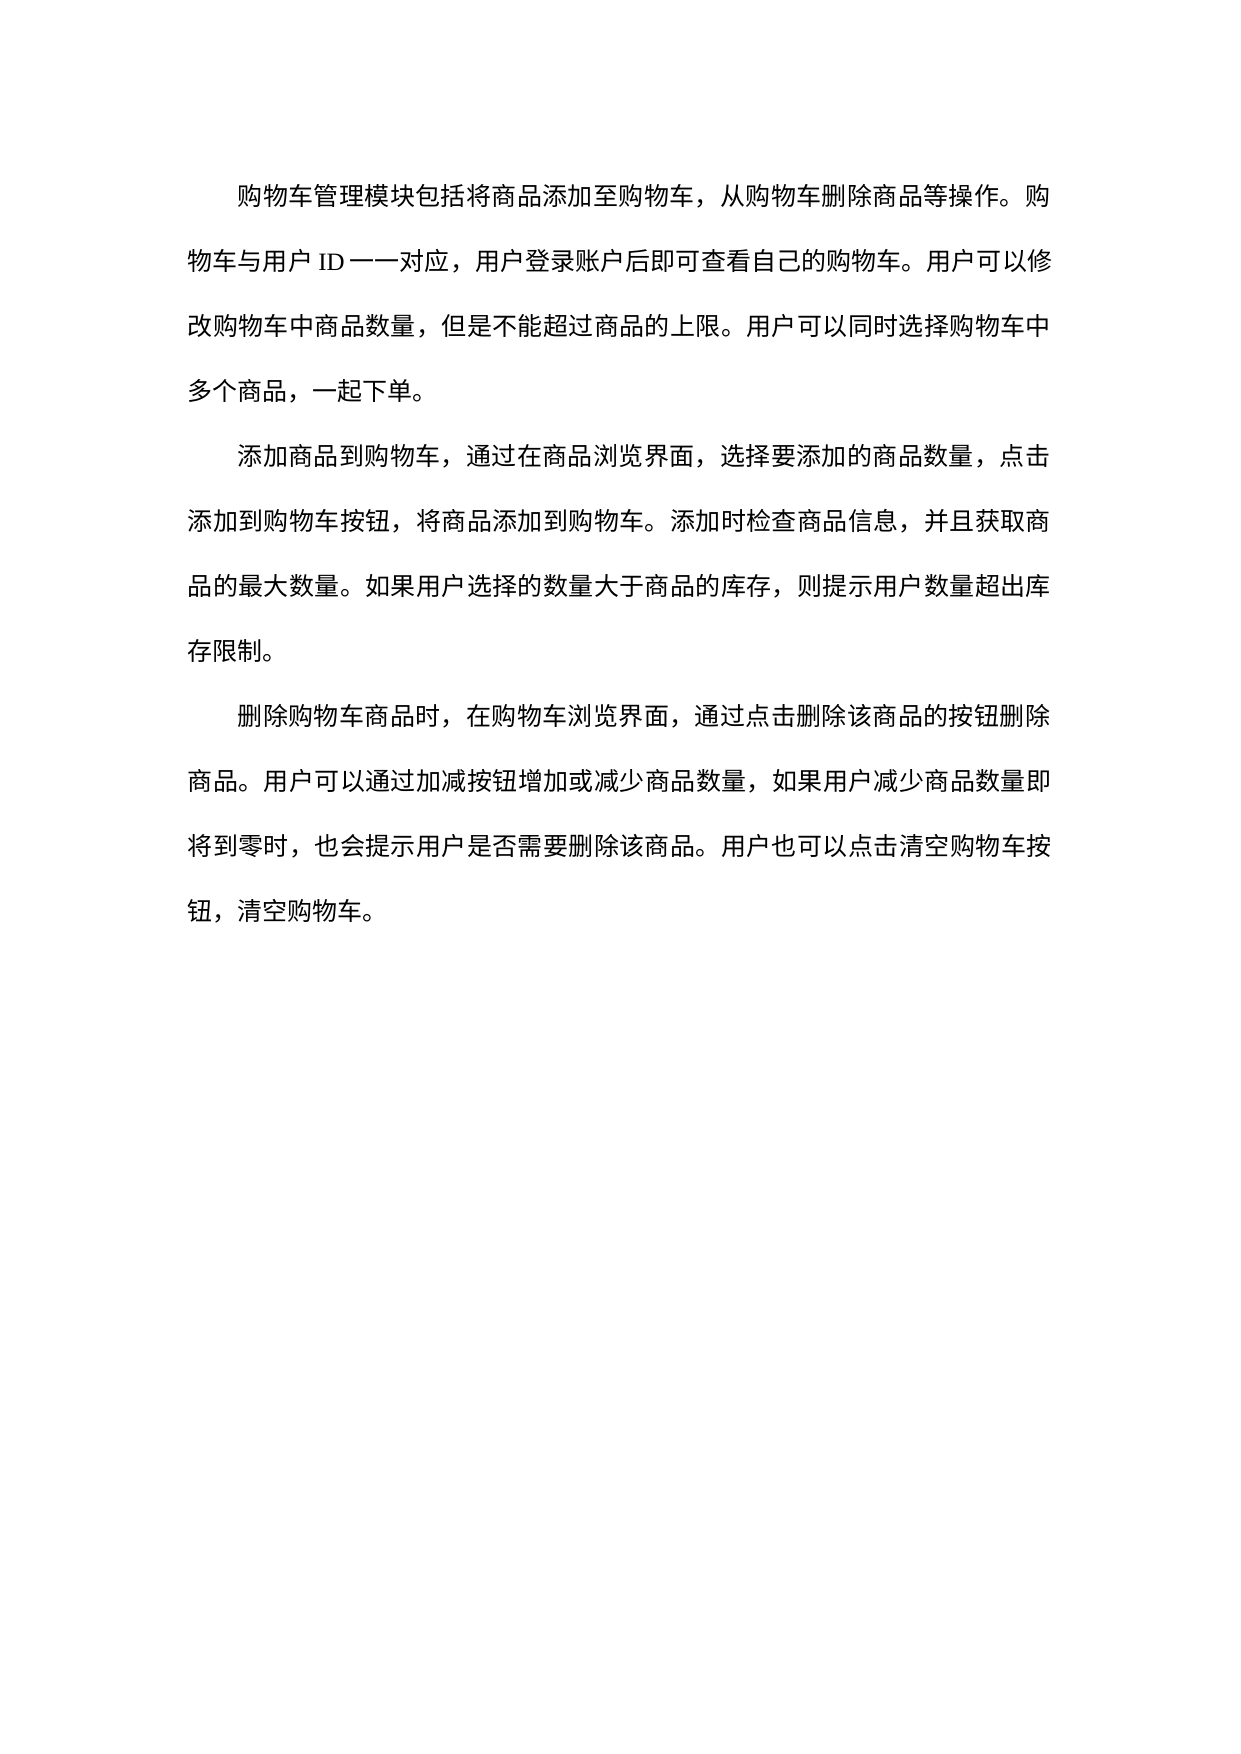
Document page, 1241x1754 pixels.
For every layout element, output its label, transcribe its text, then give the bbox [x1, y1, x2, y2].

text 购物车管理模块包括将商品添加至购物车，从购物车删除商品等操作。购物车与用户ID一一对应，用户登录账户后即可查看自己的购物车。用户可以修改购物车中商品数量，但是不能超过商品的上限。用户可以同时选择购物车中多个商品，一起下单。 [187, 162, 1053, 422]
text 添加商品到购物车，通过在商品浏览界面，选择要添加的商品数量，点击添加到购物车按钮，将商品添加到购物车。添加时检查商品信息，并且获取商品的最大数量。如果用户选择的数量大于商品的库存，则提示用户数量超出库存限制。 [187, 422, 1053, 682]
text 删除购物车商品时，在购物车浏览界面，通过点击删除该商品的按钮删除商品。用户可以通过加减按钮增加或减少商品数量，如果用户减少商品数量即将到零时，也会提示用户是否需要删除该商品。用户也可以点击清空购物车按钮，清空购物车。 [187, 682, 1053, 942]
